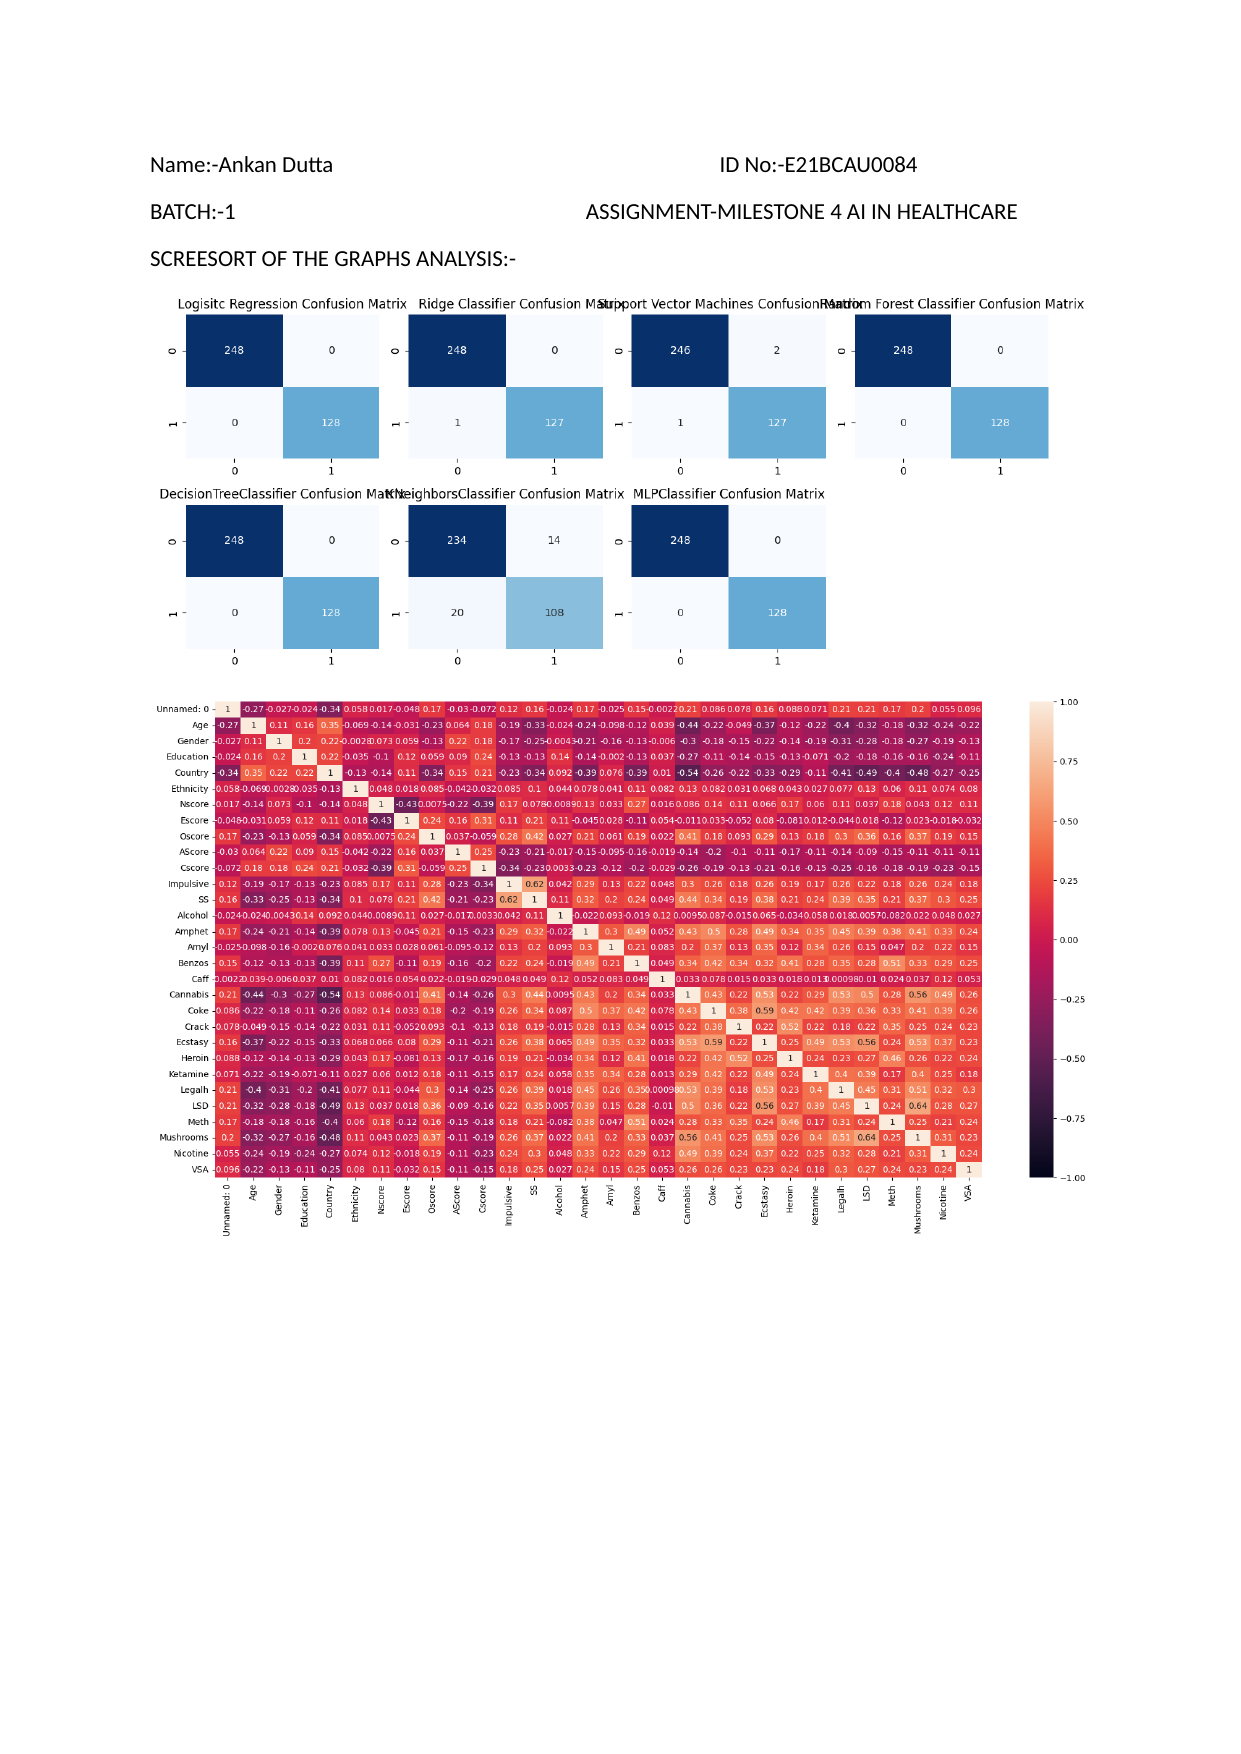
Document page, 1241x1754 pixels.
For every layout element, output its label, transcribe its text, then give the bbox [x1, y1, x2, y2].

text BATCH:-1 ASSIGNMENT-MILESTONE 4 AI IN HEALTHCARE [150, 197, 1090, 225]
picture [150, 692, 1091, 1242]
picture [150, 290, 1091, 674]
text SCREESORT OF THE GRAPHS ANALYSIS:- [150, 244, 1090, 272]
text Name:-Ankan Dutta ID No:-E21BCAU0084 [150, 150, 1090, 178]
